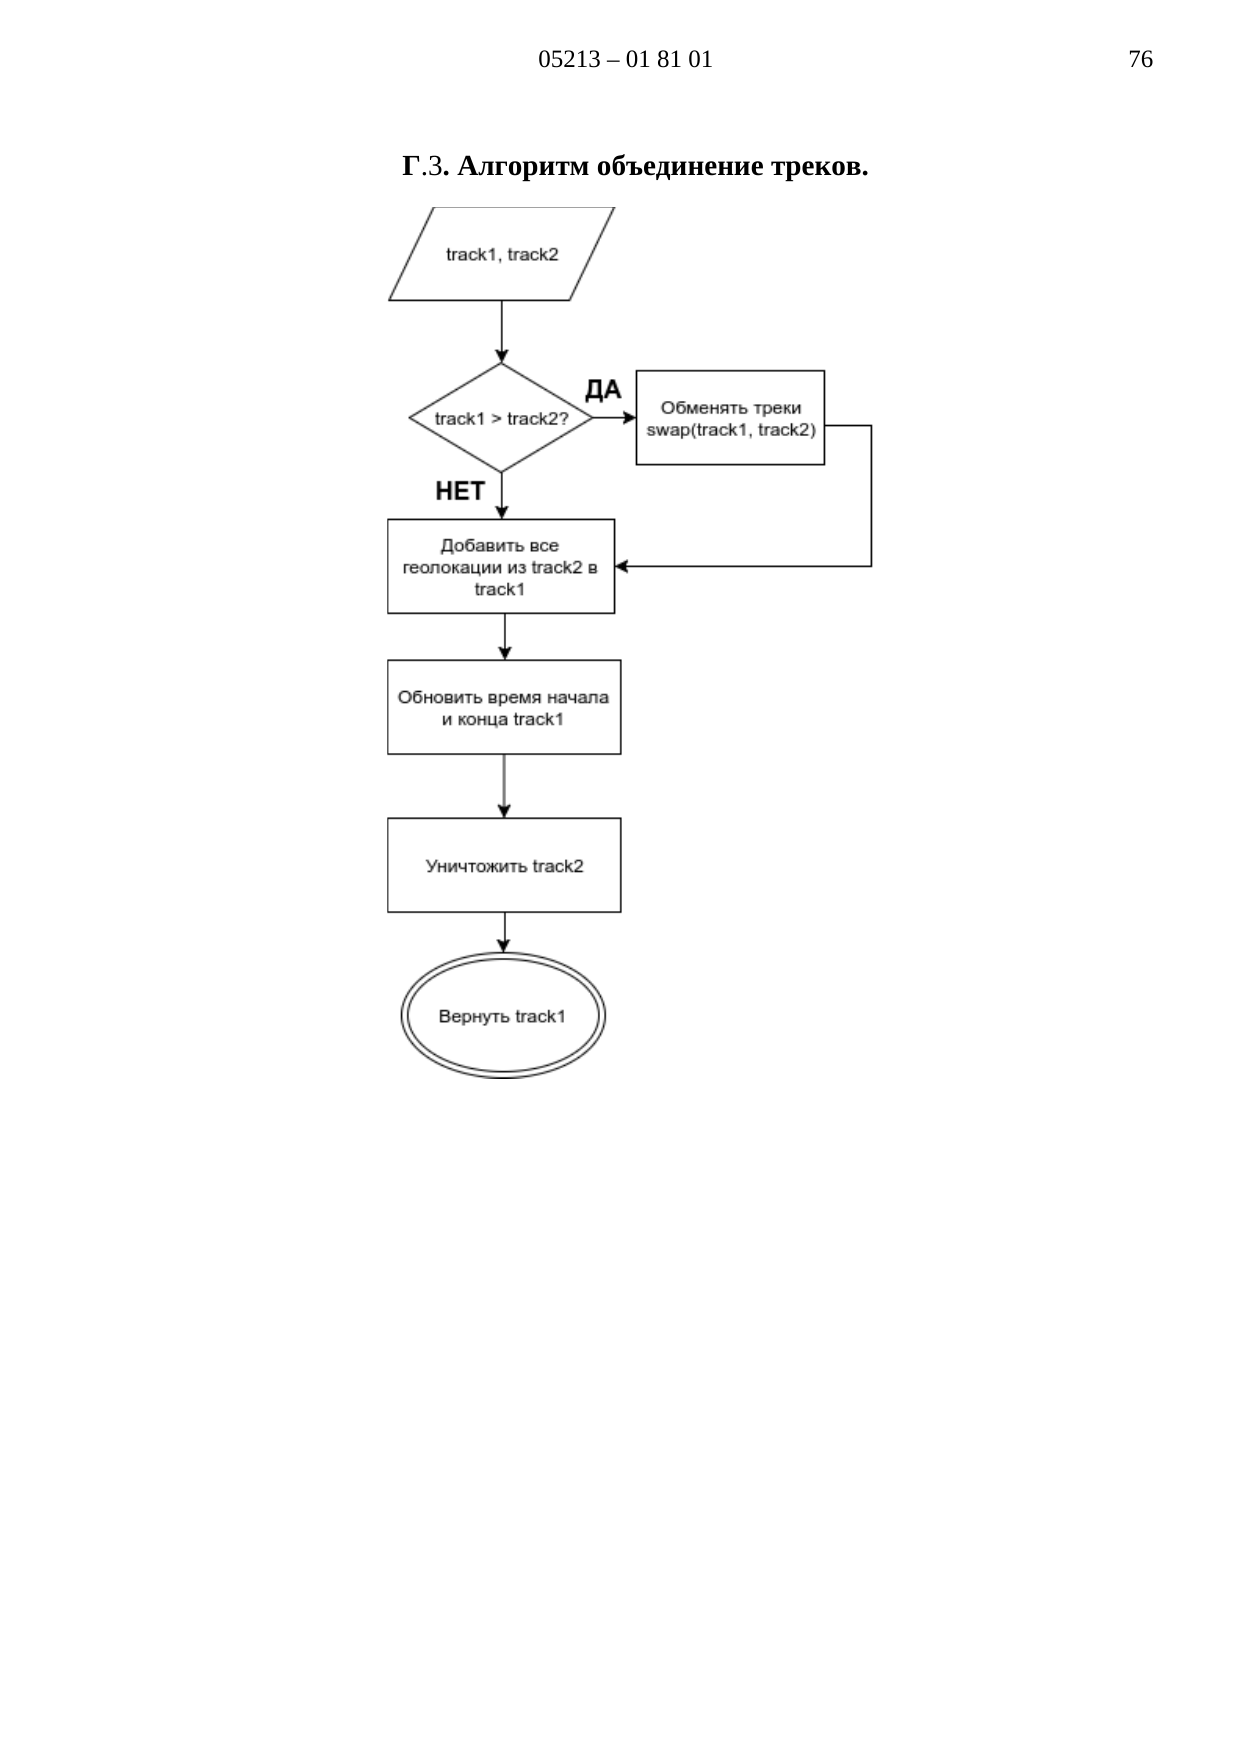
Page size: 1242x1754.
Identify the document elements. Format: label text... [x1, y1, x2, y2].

text Г.3. Алгоритм объединение треков. [118, 148, 1153, 181]
picture [387, 207, 884, 1079]
